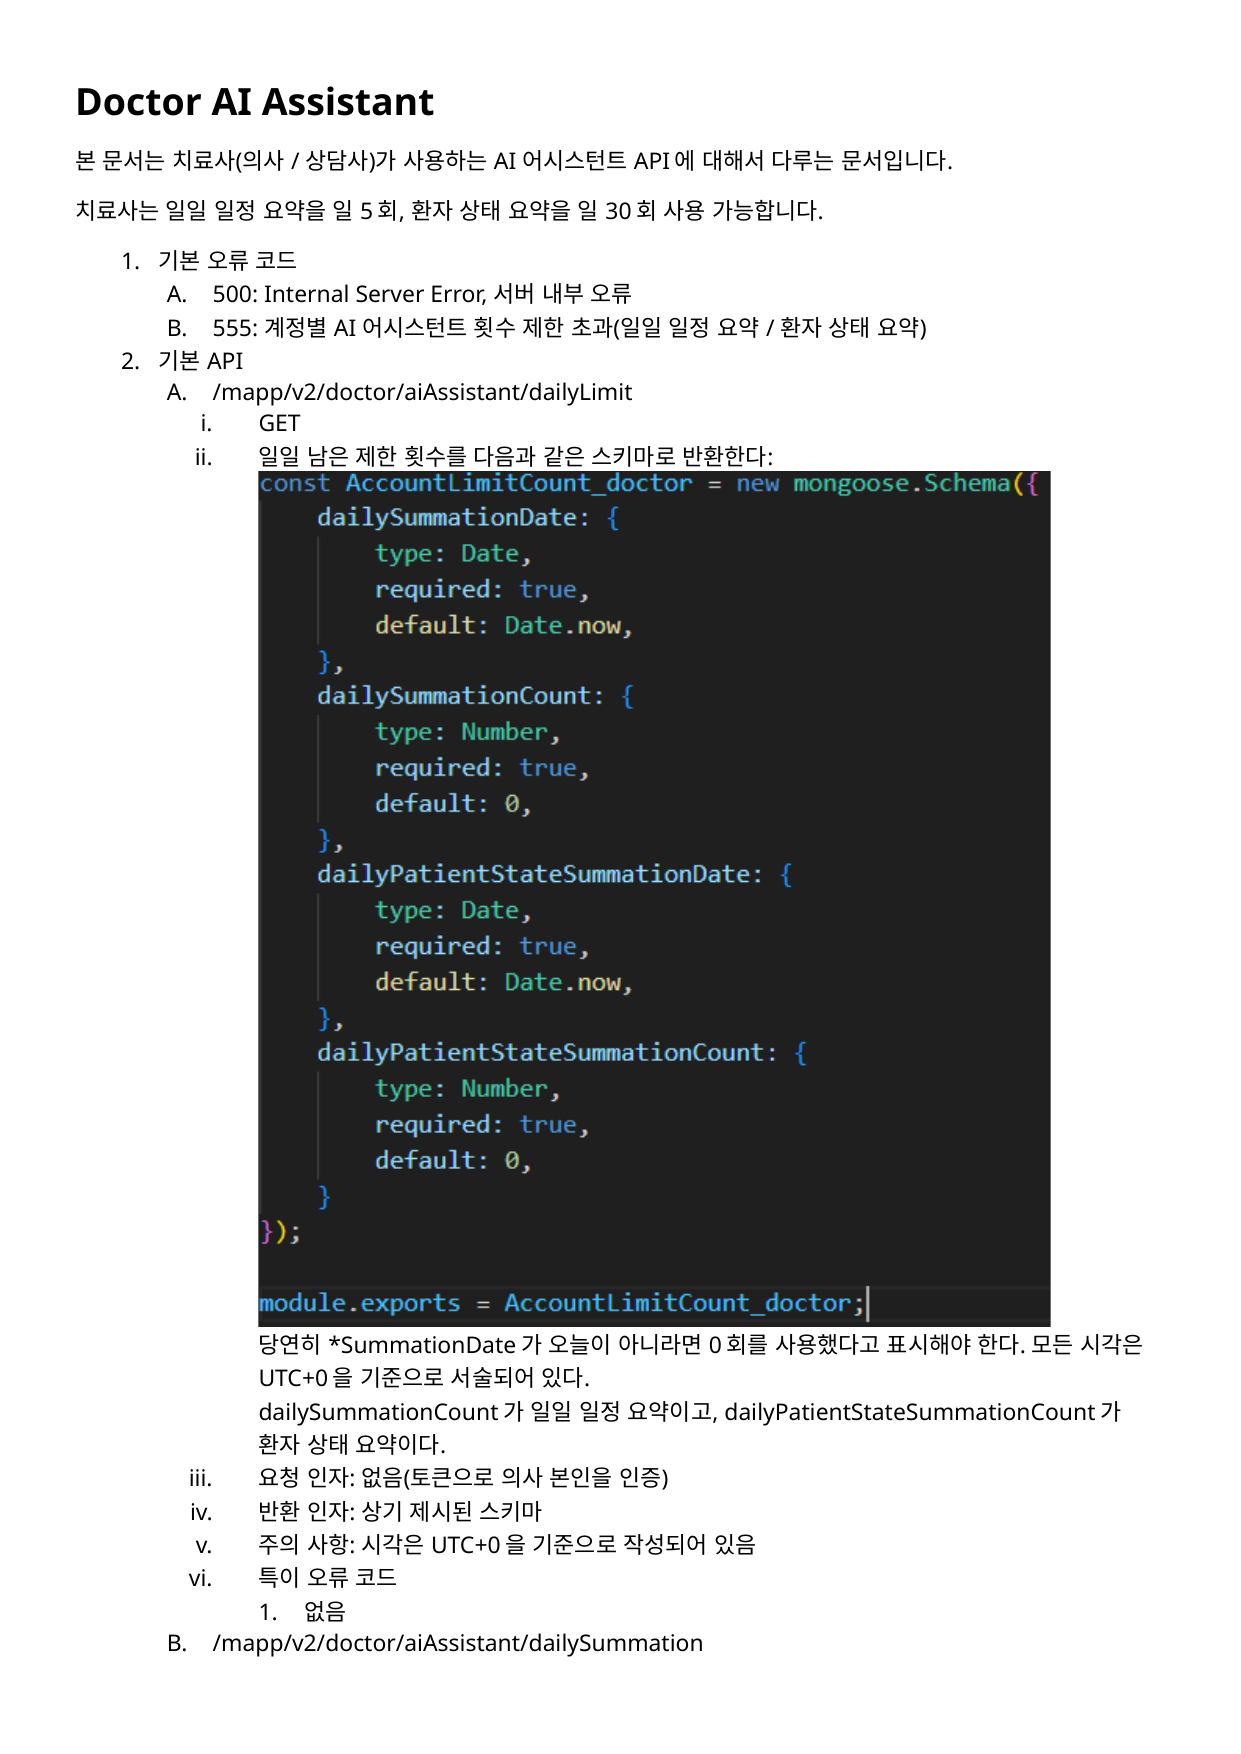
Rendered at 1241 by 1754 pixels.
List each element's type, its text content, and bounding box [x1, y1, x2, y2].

list 기본 API [121, 343, 1165, 376]
list 특이 오류 코드 [212, 1560, 1165, 1593]
picture [258, 471, 1051, 1327]
list 요청 인자: 없음(토큰으로 의사 본인을 인증) [212, 1460, 1165, 1493]
list 555: 계정별 AI 어시스턴트 횟수 제한 초과(일일 일정 요약 / 환자 상태 요약) [167, 309, 1165, 343]
list /mapp/v2/doctor/aiAssistant/dailySummation [167, 1627, 1165, 1658]
list 기본 오류 코드 [121, 243, 1165, 276]
list 주의 사항: 시각은 UTC+0을 기준으로 작성되어 있음 [212, 1527, 1165, 1560]
list 없음 [258, 1593, 1165, 1627]
list /mapp/v2/doctor/aiAssistant/dailyLimit [167, 376, 1165, 407]
list 500: Internal Server Error, 서버 내부 오류 [167, 276, 1165, 309]
text 본 문서는 치료사(의사 / 상담사)가 사용하는 AI 어시스턴트 API에 대해서 다루는 문서입니다. [75, 143, 1165, 176]
list GET [212, 407, 1165, 438]
text Doctor AI Assistant [75, 75, 1165, 126]
text 치료사는 일일 일정 요약을 일 5회, 환자 상태 요약을 일 30회 사용 가능합니다. [75, 193, 1165, 226]
list 반환 인자: 상기 제시된 스키마 [212, 1493, 1165, 1527]
